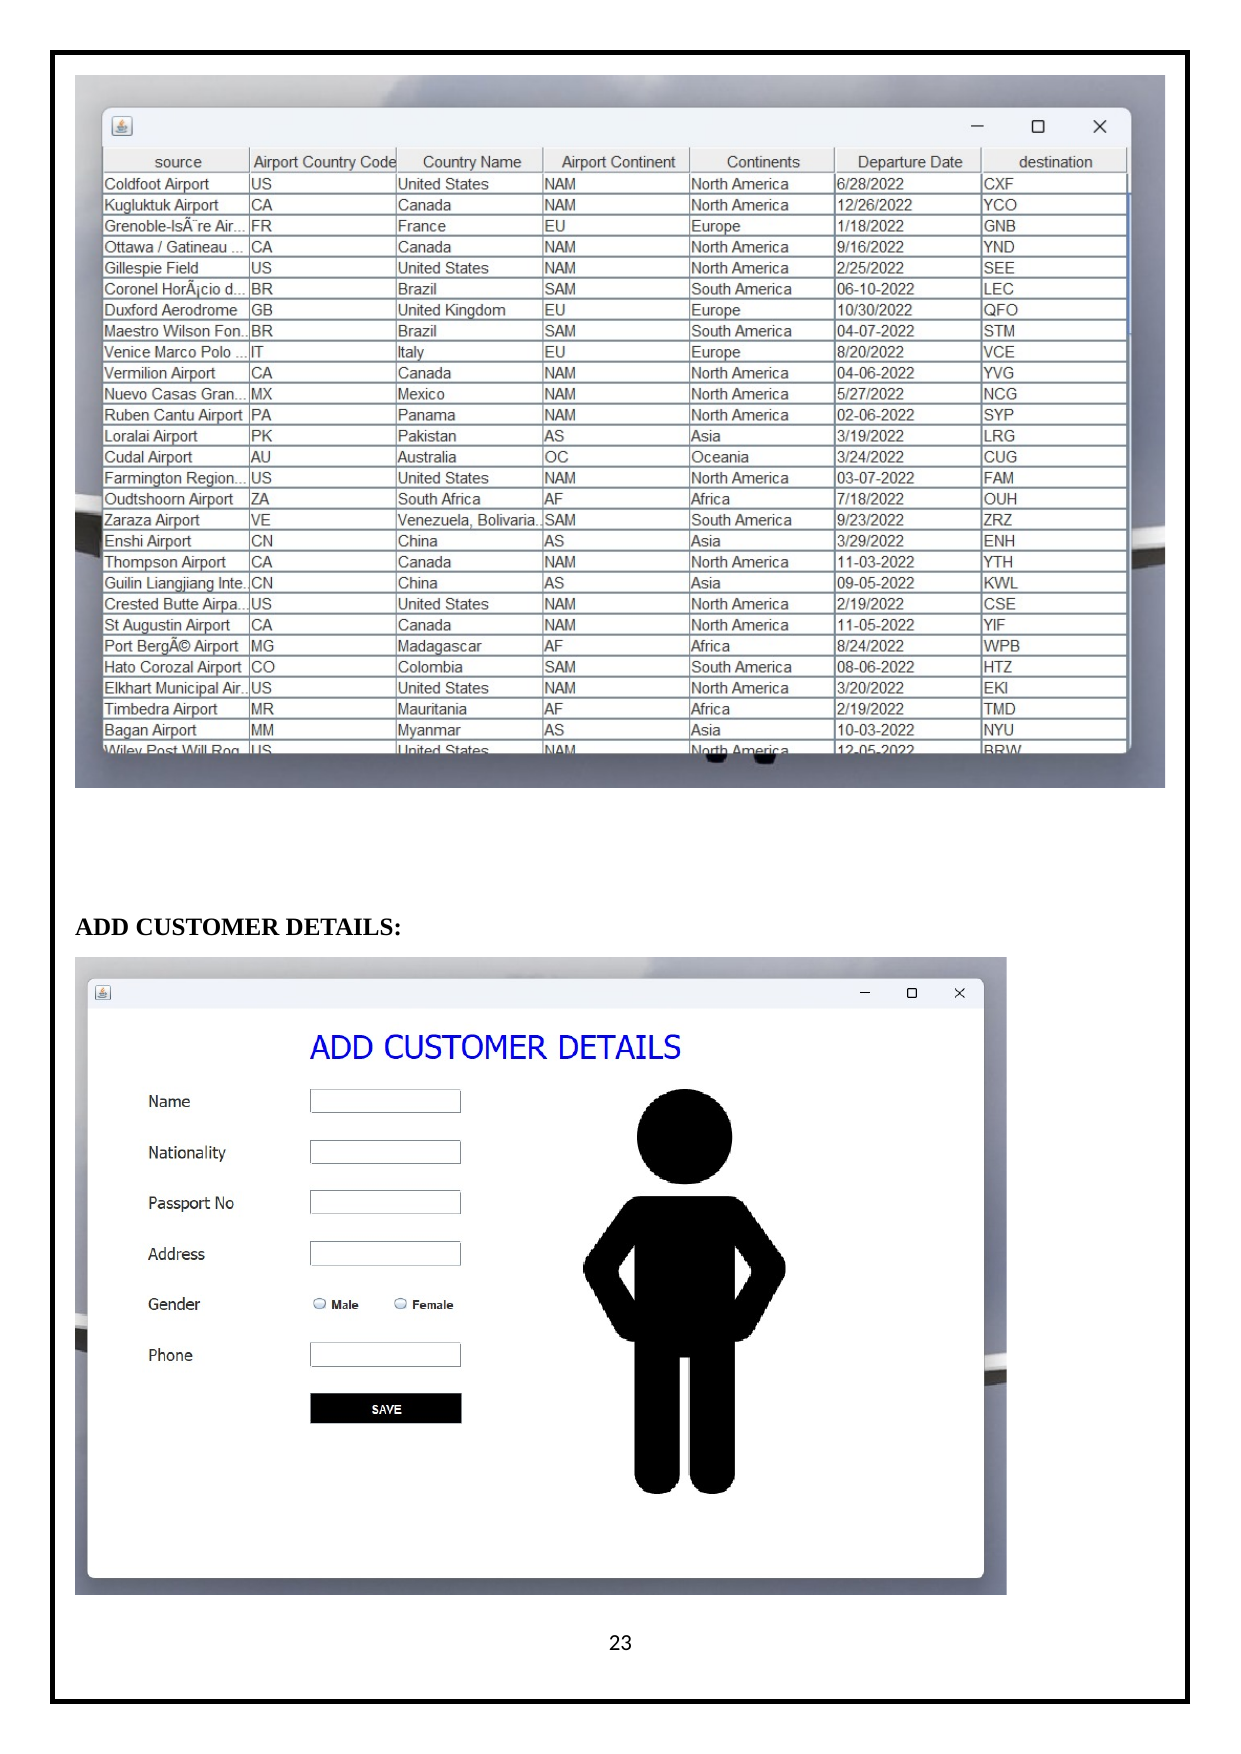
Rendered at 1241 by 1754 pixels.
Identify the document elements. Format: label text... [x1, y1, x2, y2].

picture [75, 957, 1007, 1595]
text ADD CUSTOMER DETAILS: [75, 912, 1165, 941]
picture [75, 75, 1166, 788]
